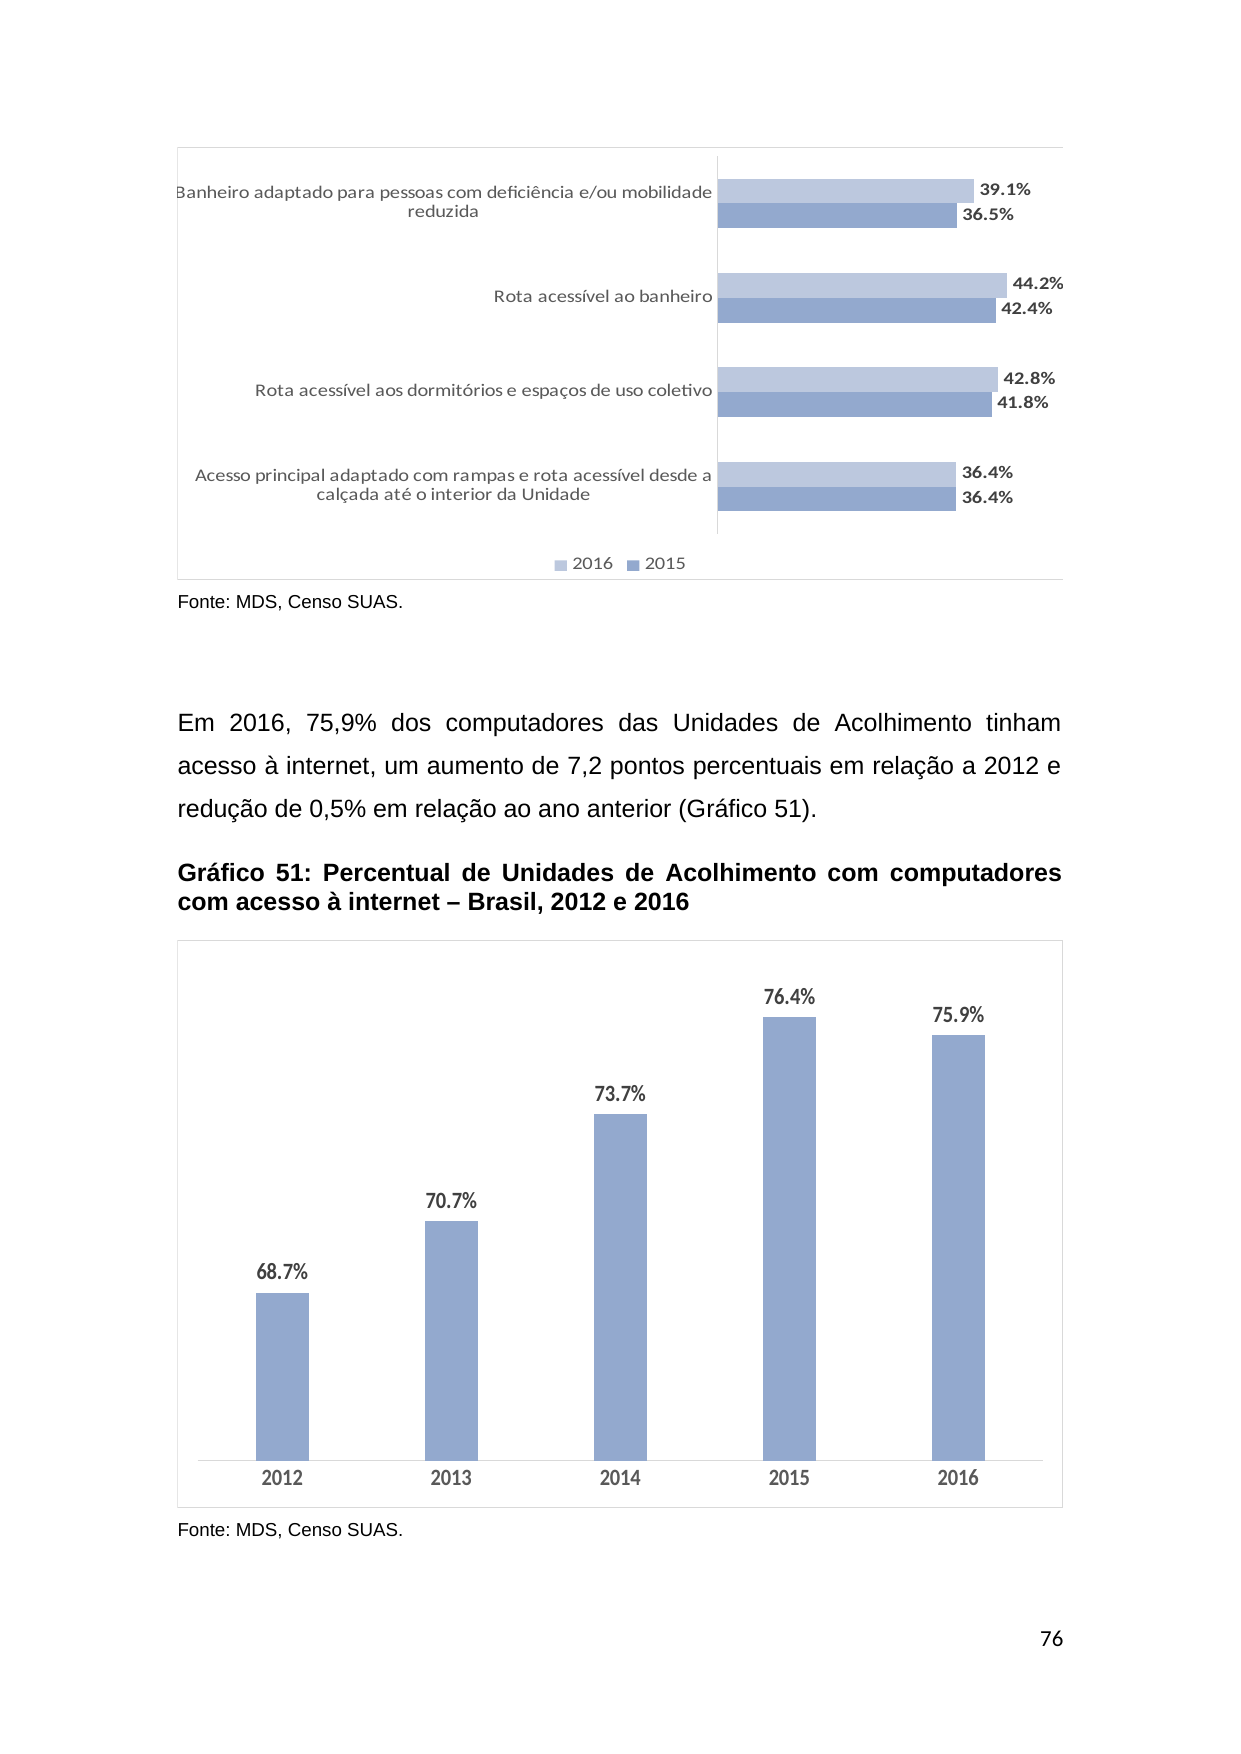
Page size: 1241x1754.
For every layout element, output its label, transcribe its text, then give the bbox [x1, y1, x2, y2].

text Gráfico 51: Percentual de Unidades de Acolhimento com computadores com acesso à internet – Brasil, 2012 e 2016 [177, 858, 1063, 915]
text Fonte: MDS, Censo SUAS. [177, 1508, 1063, 1540]
text Em 2016, 75,9% dos computadores das Unidades de Acolhimento tinham acesso à internet, um aumento de 7,2 pontos percentuais em relação a 2012 e redução de 0,5% em relação ao ano anterior (Gráfico 51). [177, 708, 1063, 823]
text Fonte: MDS, Censo SUAS. [177, 580, 1063, 612]
